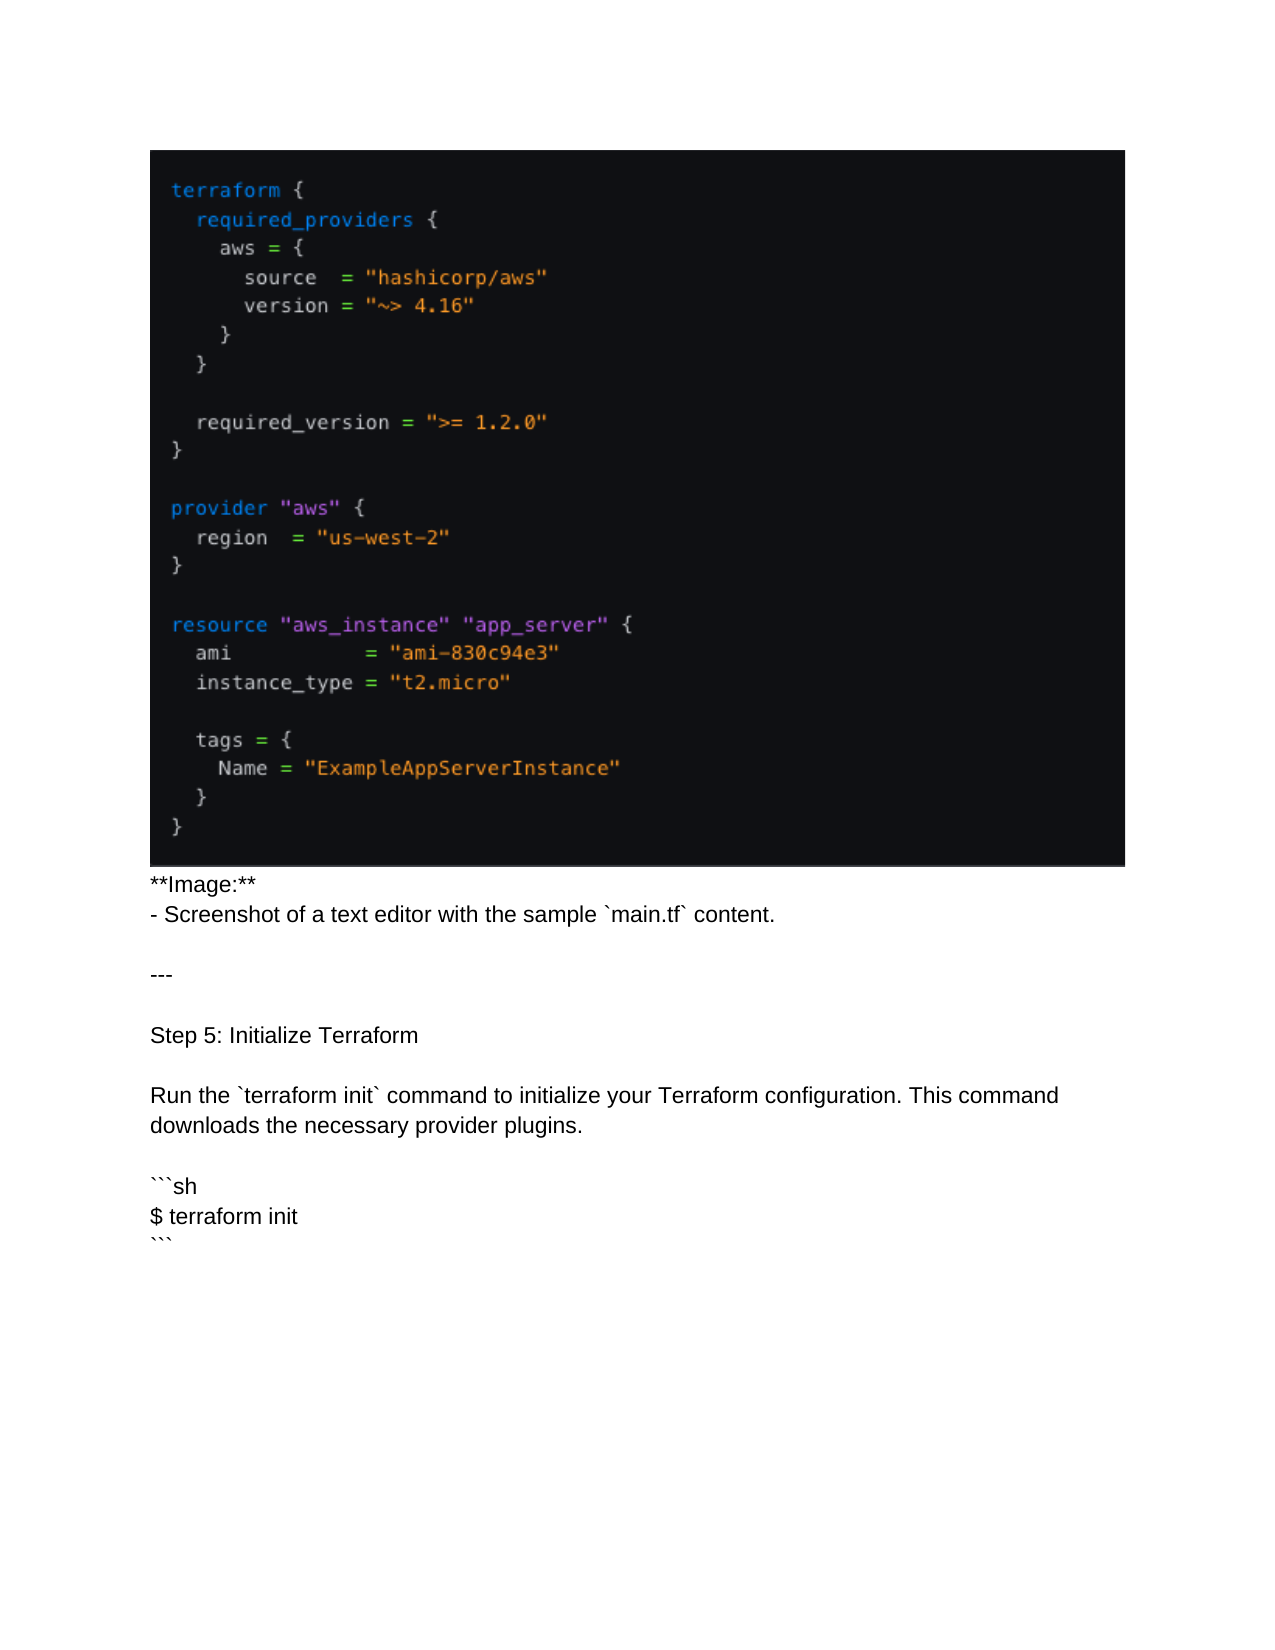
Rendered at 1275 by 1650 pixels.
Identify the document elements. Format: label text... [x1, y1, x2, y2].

text Run the `terraform init` command to initialize your Terraform configuration. This command downloads the necessary provider plugins. [150, 1082, 1125, 1138]
text --- [150, 961, 1125, 987]
text ```sh [150, 1173, 1125, 1199]
picture [150, 150, 1125, 867]
text $ terraform init [150, 1203, 1125, 1229]
text Step 5: Initialize Terraform [150, 1022, 1125, 1048]
text **Image:** [150, 871, 1125, 897]
text - Screenshot of a text editor with the sample `main.tf` content. [150, 901, 1125, 927]
text ``` [150, 1233, 1125, 1259]
